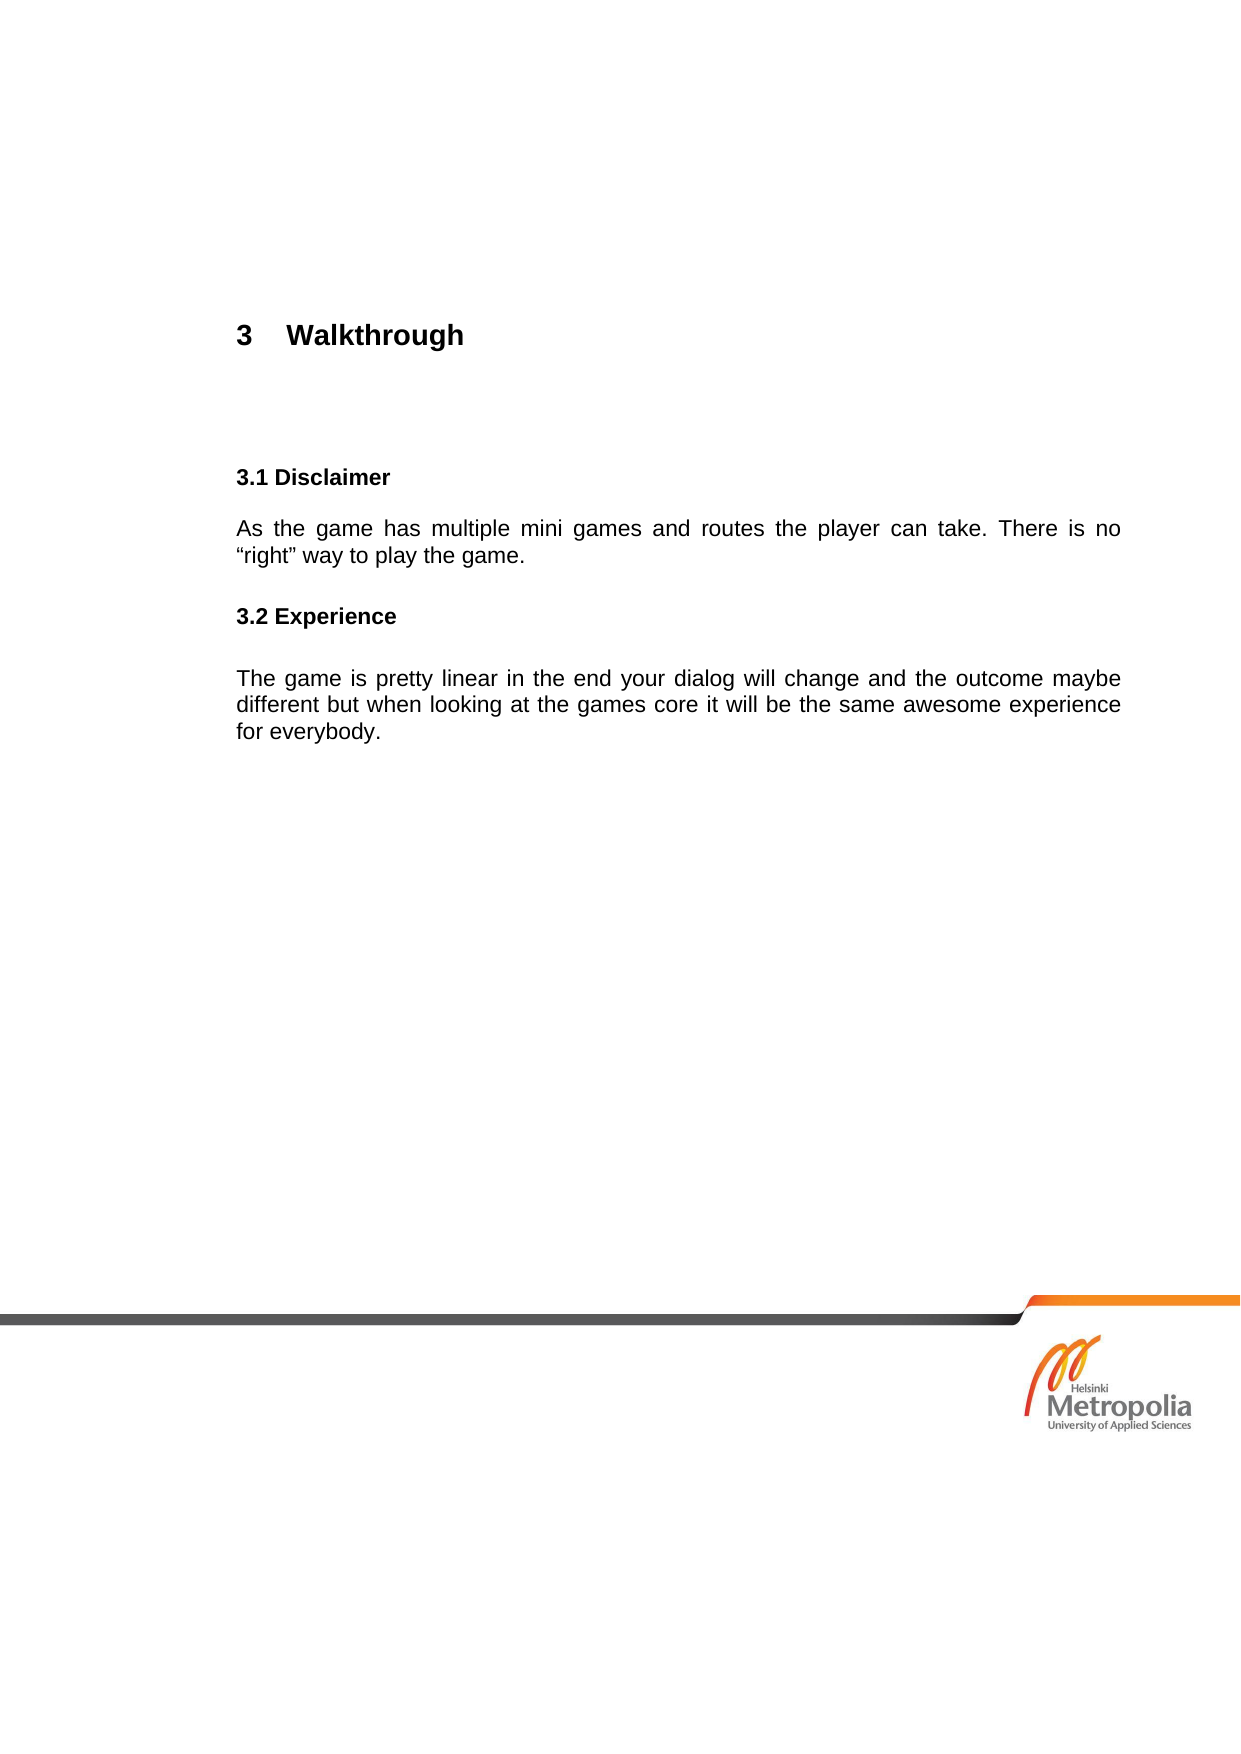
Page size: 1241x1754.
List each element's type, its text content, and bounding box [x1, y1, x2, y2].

picture [0, 1295, 1241, 1432]
subtitle Walkthrough [236, 318, 1122, 352]
text 3.2 Experience [236, 603, 1122, 630]
text The game is pretty linear in the end your dialog will change and the outcome maybe different but when looking at the games core it will be the same awesome experience for everybody. [236, 665, 1122, 744]
text As the game has multiple mini games and routes the player can take. There is no “right” way to play the game. [236, 515, 1122, 568]
subtitle 3.1 Disclaimer [236, 464, 1122, 490]
